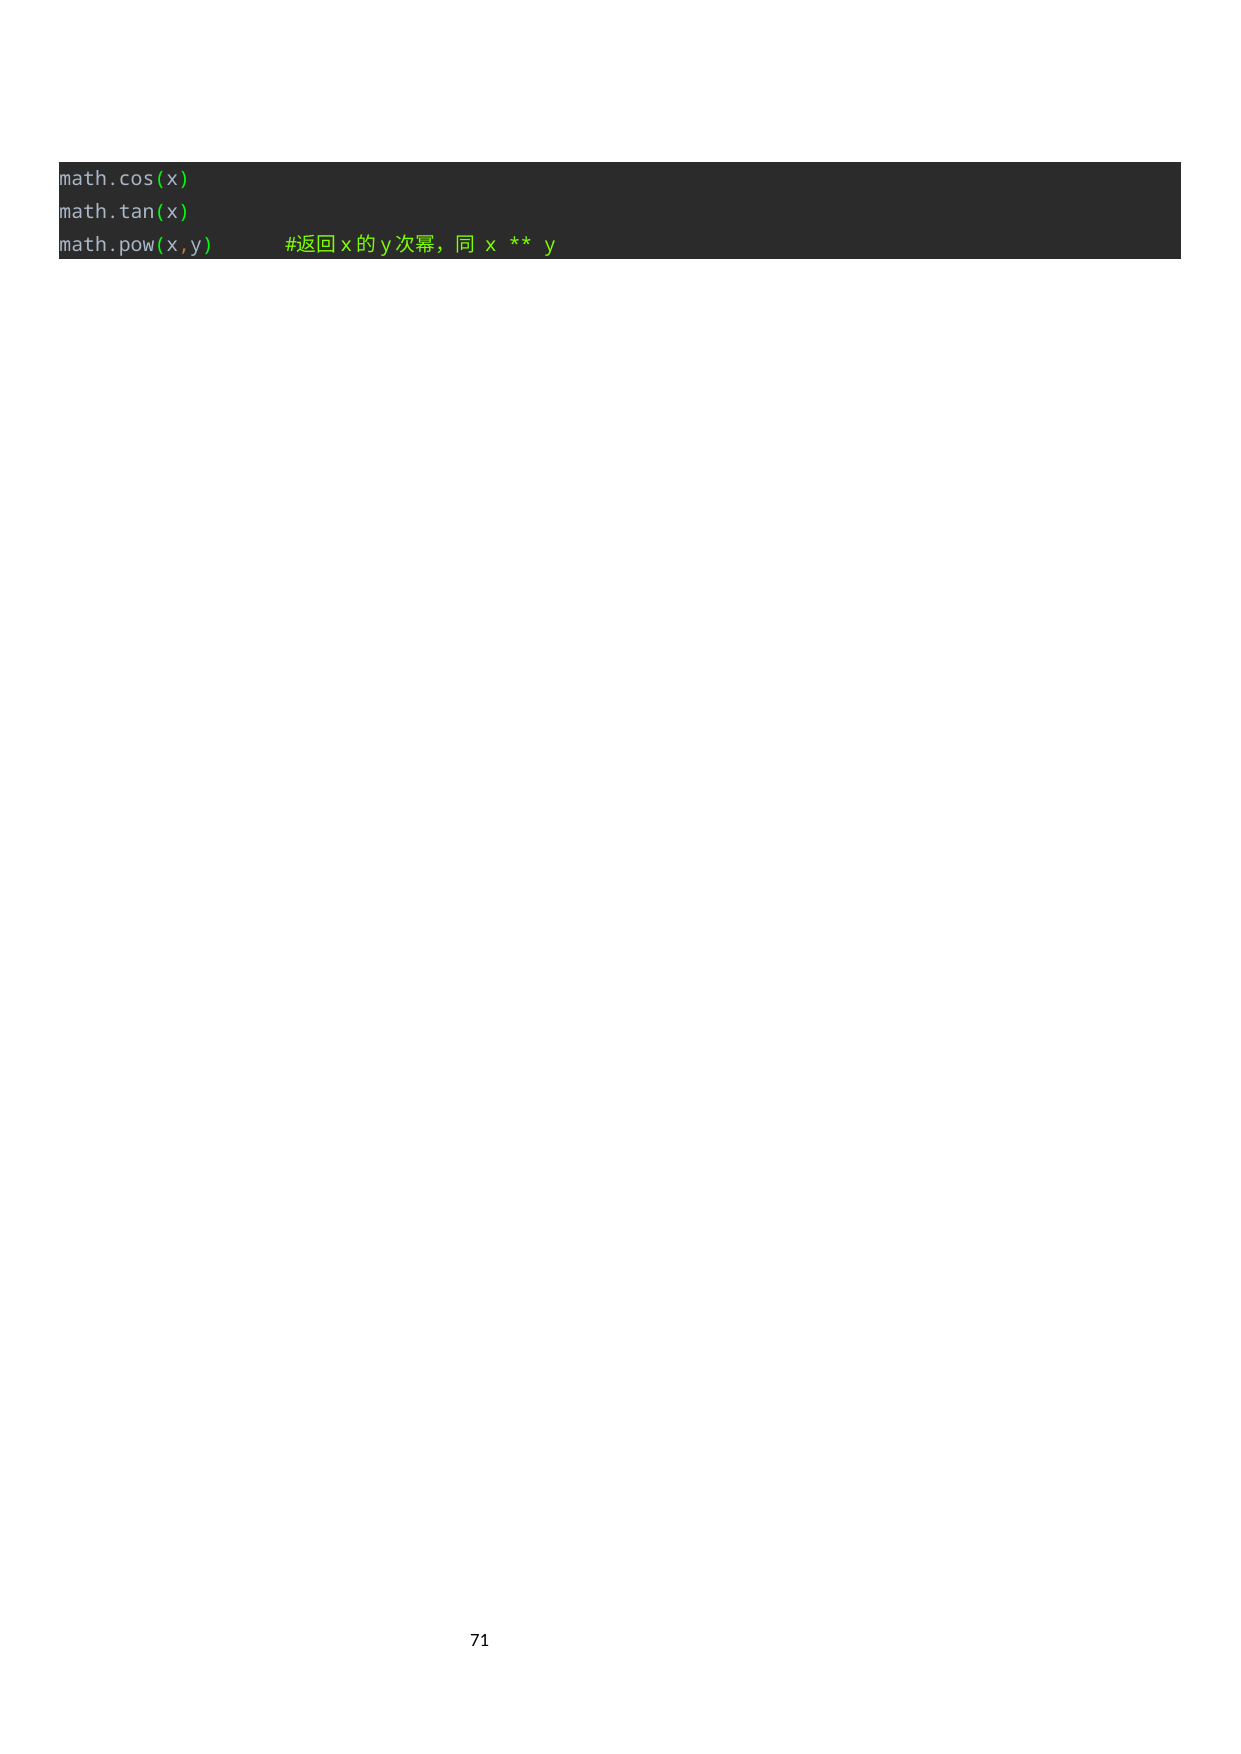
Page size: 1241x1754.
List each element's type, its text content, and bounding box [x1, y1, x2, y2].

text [59, 162, 1181, 227]
text math.pow(x,y) #返回x的y次幂，同 x ** y [59, 227, 1181, 259]
